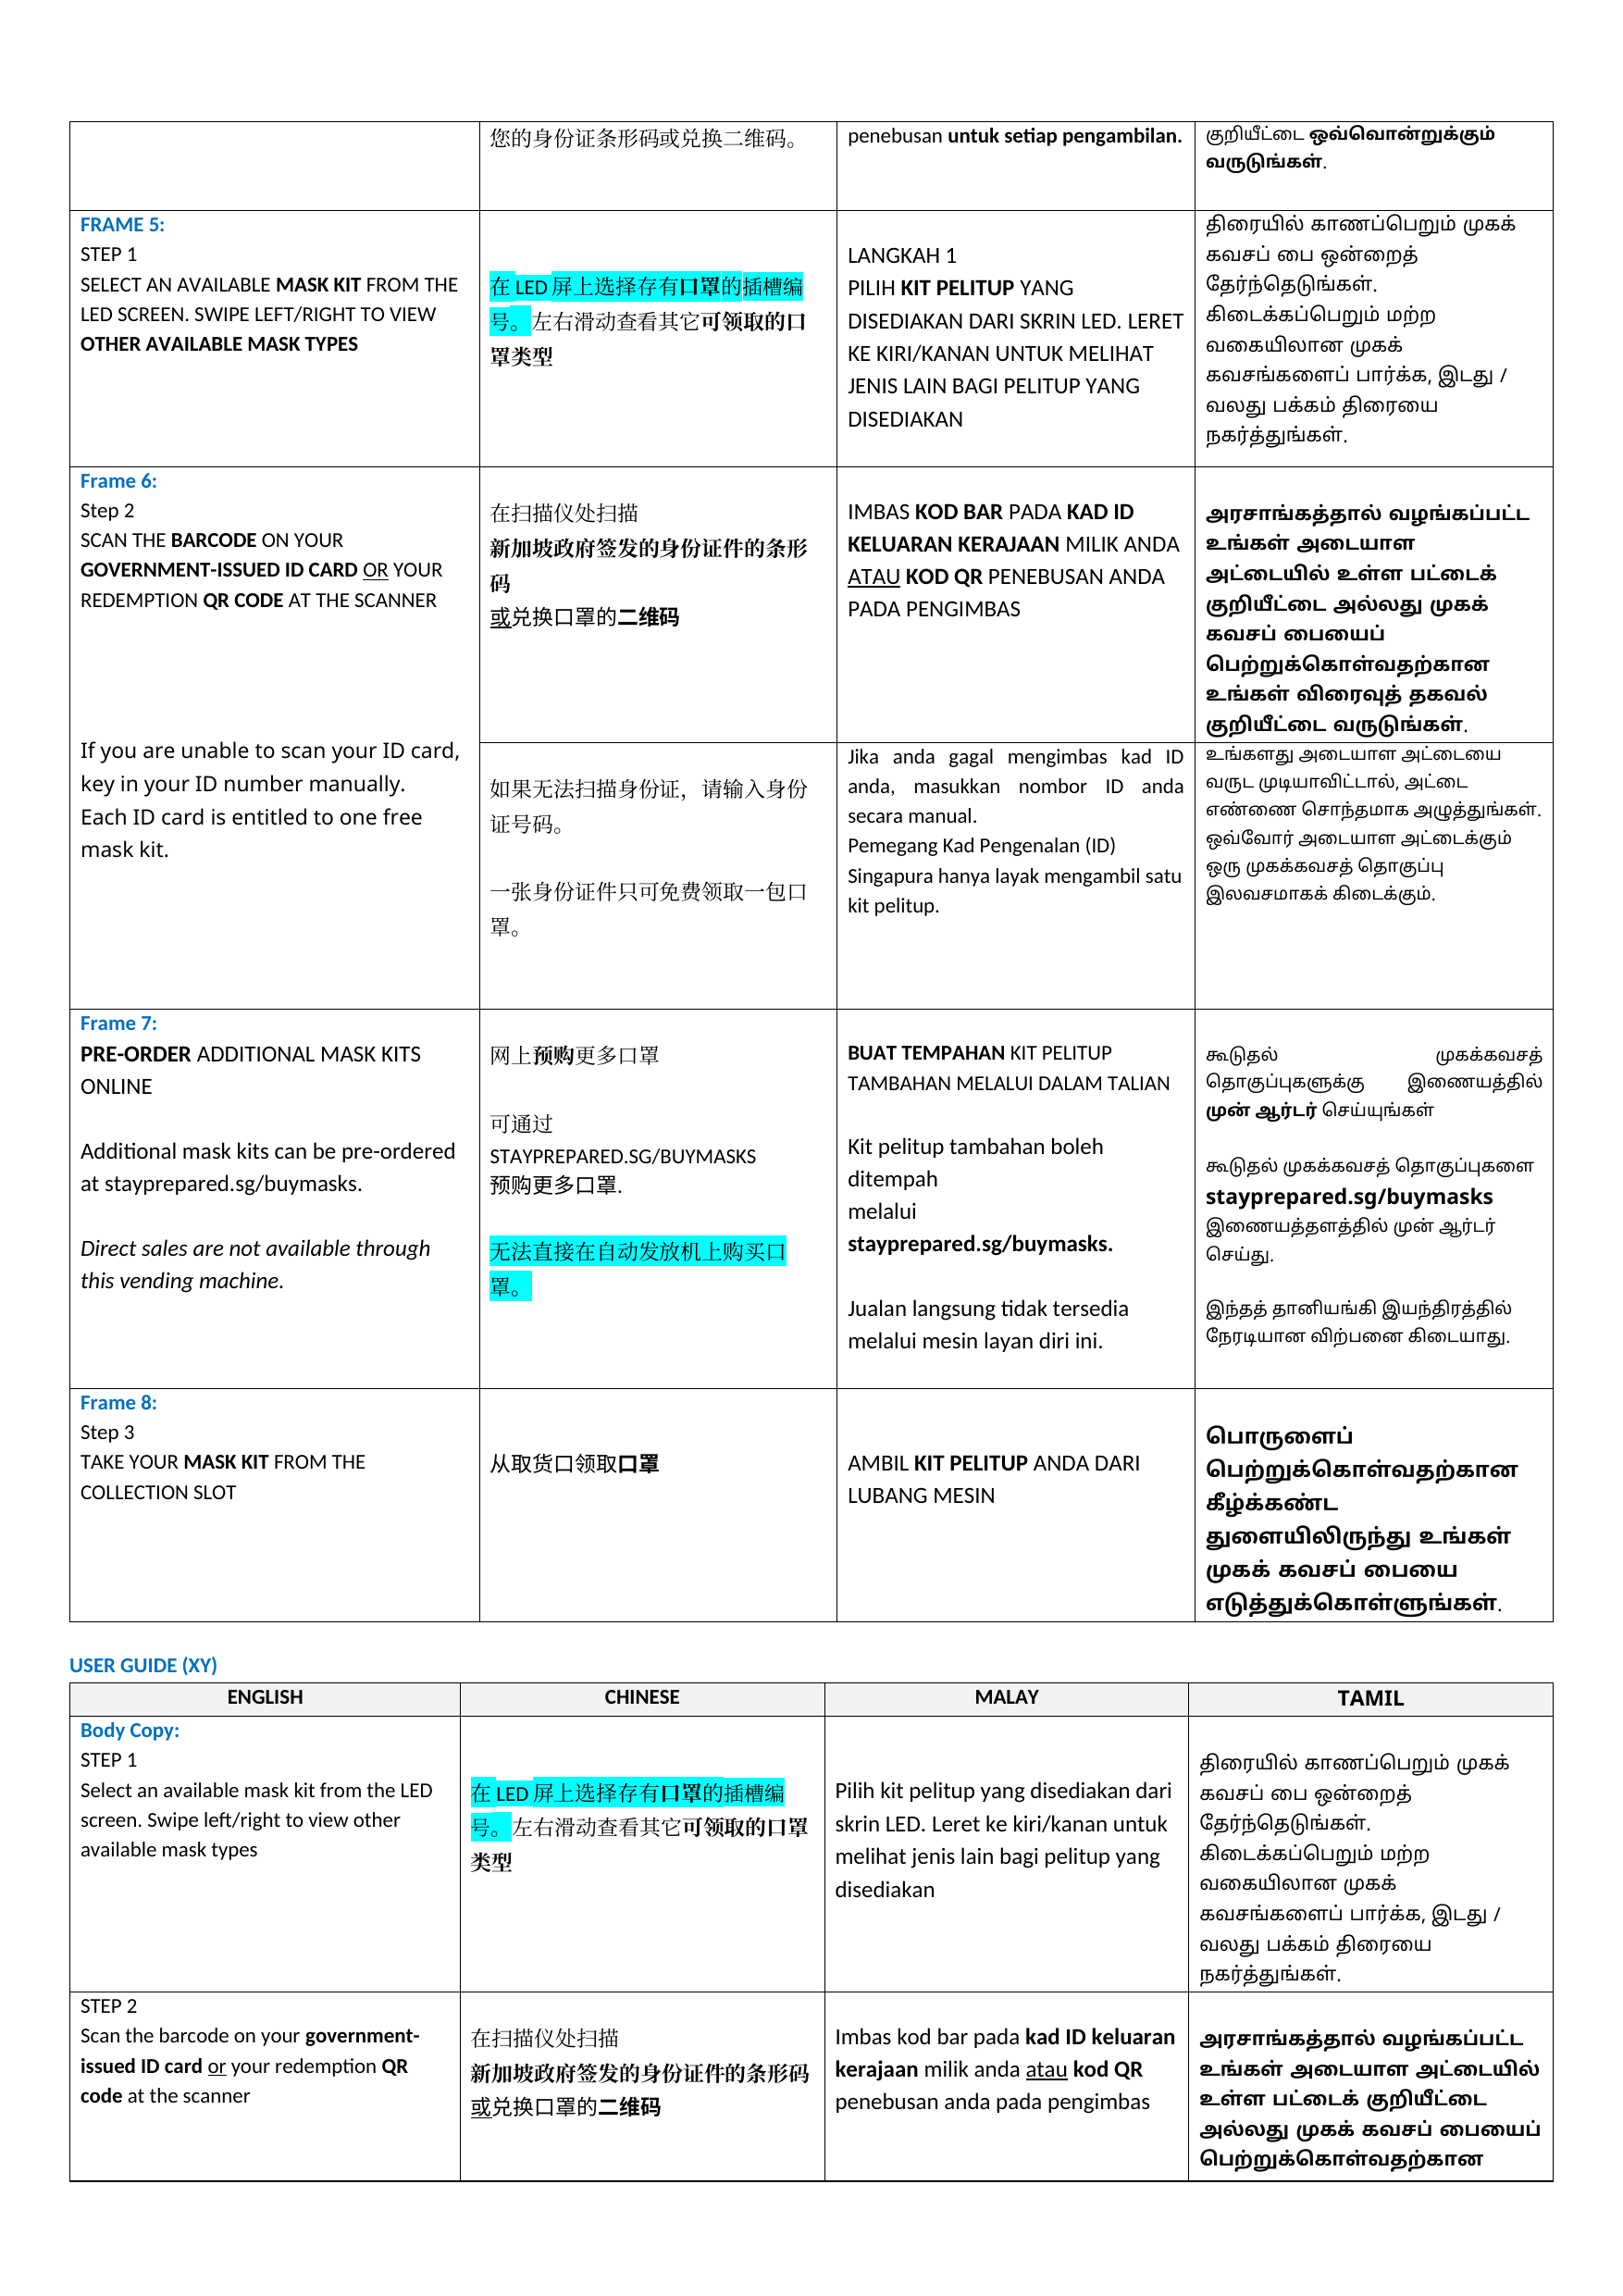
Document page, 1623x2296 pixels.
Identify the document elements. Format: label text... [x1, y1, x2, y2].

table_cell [1196, 122, 1553, 210]
table_cell Frame 6: Step 2 SCAN THE BARCODE ON YOUR GOVERNMENT-ISSUED ID CARD OR YOUR REDEMPTION QR CODE AT THE SCANNER If you are unable to scan your ID card, key in your ID number manually. Each ID card is entitled to one free mask kit. [70, 467, 479, 1009]
table_cell LANGKAH 1 PILIH KIT PELITUP YANG DISEDIAKAN DARI SKRIN LED. LERET KE KIRI/KANAN UNTUK MELIHAT JENIS LAIN BAGI PELITUP YANG DISEDIAKAN [837, 211, 1195, 466]
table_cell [70, 122, 479, 210]
table_cell உங்களது அடையாள அட்டையை வருட முடியாவிட்டால், அட்டை எண்ணை சொந்தமாக அழுத்துங்கள். ஒவ்வோர் அடையாள அட்டைக்கும் ஒரு முகக்கவசத் தொகுப்பு இலவசமாகக் கிடைக்கும். [1196, 743, 1553, 1009]
table_cell 在LED屏上选择存有口罩的插槽编号。左右滑动查看其它可领取的口罩类型 [461, 1717, 824, 1992]
table_cell Frame 8: Step 3 TAKE YOUR MASK KIT FROM THE COLLECTION SLOT [70, 1389, 479, 1621]
table_header TAMIL [1189, 1683, 1553, 1716]
table_cell IMBAS KOD BAR PADA KAD ID KELUARAN KERAJAAN MILIK ANDA ATAU KOD QR PENEBUSAN ANDA PADA PENGIMBAS [837, 467, 1195, 742]
table_cell FRAME 5: STEP 1 SELECT AN AVAILABLE MASK KIT FROM THE LED SCREEN. SWIPE LEFT/RIGHT TO VIEW OTHER AVAILABLE MASK TYPES [70, 211, 479, 466]
table_header ENGLISH [70, 1683, 460, 1716]
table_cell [480, 122, 836, 210]
table_cell Pilih kit pelitup yang disediakan dari skrin LED. Leret ke kiri/kanan untuk melihat jenis lain bagi pelitup yang disediakan [825, 1717, 1188, 1992]
table_cell AMBIL KIT PELITUP ANDA DARI LUBANG MESIN [837, 1389, 1195, 1621]
table_cell 网上预购更多口罩 可通过 STAYPREPARED.SG/BUYMASKS 预购更多口罩. 无法直接在自动发放机上购买口罩。 [480, 1010, 836, 1388]
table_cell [70, 1992, 460, 2180]
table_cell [1189, 1992, 1553, 2180]
table_cell 从取货口领取口罩 [480, 1389, 836, 1621]
table_header CHINESE [461, 1683, 824, 1716]
text USER GUIDE (XY) [69, 1653, 1554, 1678]
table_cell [825, 1992, 1188, 2180]
table_cell BUAT TEMPAHAN KIT PELITUP TAMBAHAN MELALUI DALAM TALIAN Kit pelitup tambahan boleh ditempah melalui stayprepared.sg/buymasks. Jualan langsung tidak tersedia melalui mesin layan diri ini. [837, 1010, 1195, 1388]
table_header MALAY [825, 1683, 1188, 1716]
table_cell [461, 1992, 824, 2180]
table_cell Frame 7: PRE-ORDER ADDITIONAL MASK KITS ONLINE Additional mask kits can be pre-ordered at stayprepared.sg/buymasks. Direct sales are not available through this vending machine. [70, 1010, 479, 1388]
table_cell Jika anda gagal mengimbas kad ID anda, masukkan nombor ID anda secara manual. Pemegang Kad Pengenalan (ID) Singapura hanya layak mengambil satu kit pelitup. [837, 743, 1195, 1009]
table_cell கூடுதல் முகக்கவசத் தொகுப்புகளுக்கு இணையத்தில் முன் ஆர்டர் செய்யுங்கள் கூடுதல் முகக்கவசத் தொகுப்புகளை stayprepared.sg/buymasks இணையத்தளத்தில் முன் ஆர்டர் செய்து. இந்தத் தானியங்கி இயந்திரத்தில் நேரடியான விற்பனை கிடையாது. [1196, 1010, 1553, 1388]
table_cell 在扫描仪处扫描 新加坡政府签发的身份证件的条形码 或兑换口罩的二维码 [480, 467, 836, 742]
table_cell திரையில் காணப்பெறும் முகக் கவசப் பை ஒன்றைத் தேர்ந்தெடுங்கள். கிடைக்கப்பெறும் மற்ற வகையிலான முகக் கவசங்களைப் பார்க்க, இடது / வலது பக்கம் திரையை நகர்த்துங்கள். [1189, 1717, 1553, 1992]
table_cell 如果无法扫描身份证，请输入身份证号码。 一张身份证件只可免费领取一包口罩。 [480, 743, 836, 1009]
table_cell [837, 122, 1195, 210]
table_cell பொருளைப் பெற்றுக்கொள்வதற்கான கீழ்க்கண்ட துளையிலிருந்து உங்கள் முகக் கவசப் பையை எடுத்துக்கொள்ளுங்கள். [1196, 1389, 1553, 1621]
table_cell திரையில் காணப்பெறும் முகக் கவசப் பை ஒன்றைத் தேர்ந்தெடுங்கள். கிடைக்கப்பெறும் மற்ற வகையிலான முகக் கவசங்களைப் பார்க்க, இடது / வலது பக்கம் திரையை நகர்த்துங்கள். [1196, 211, 1553, 466]
table_cell Body Copy: STEP 1 Select an available mask kit from the LED screen. Swipe left/right to view other available mask types [70, 1717, 460, 1992]
table_cell 在LED屏上选择存有口罩的插槽编号。左右滑动查看其它可领取的口罩类型 [480, 211, 836, 466]
